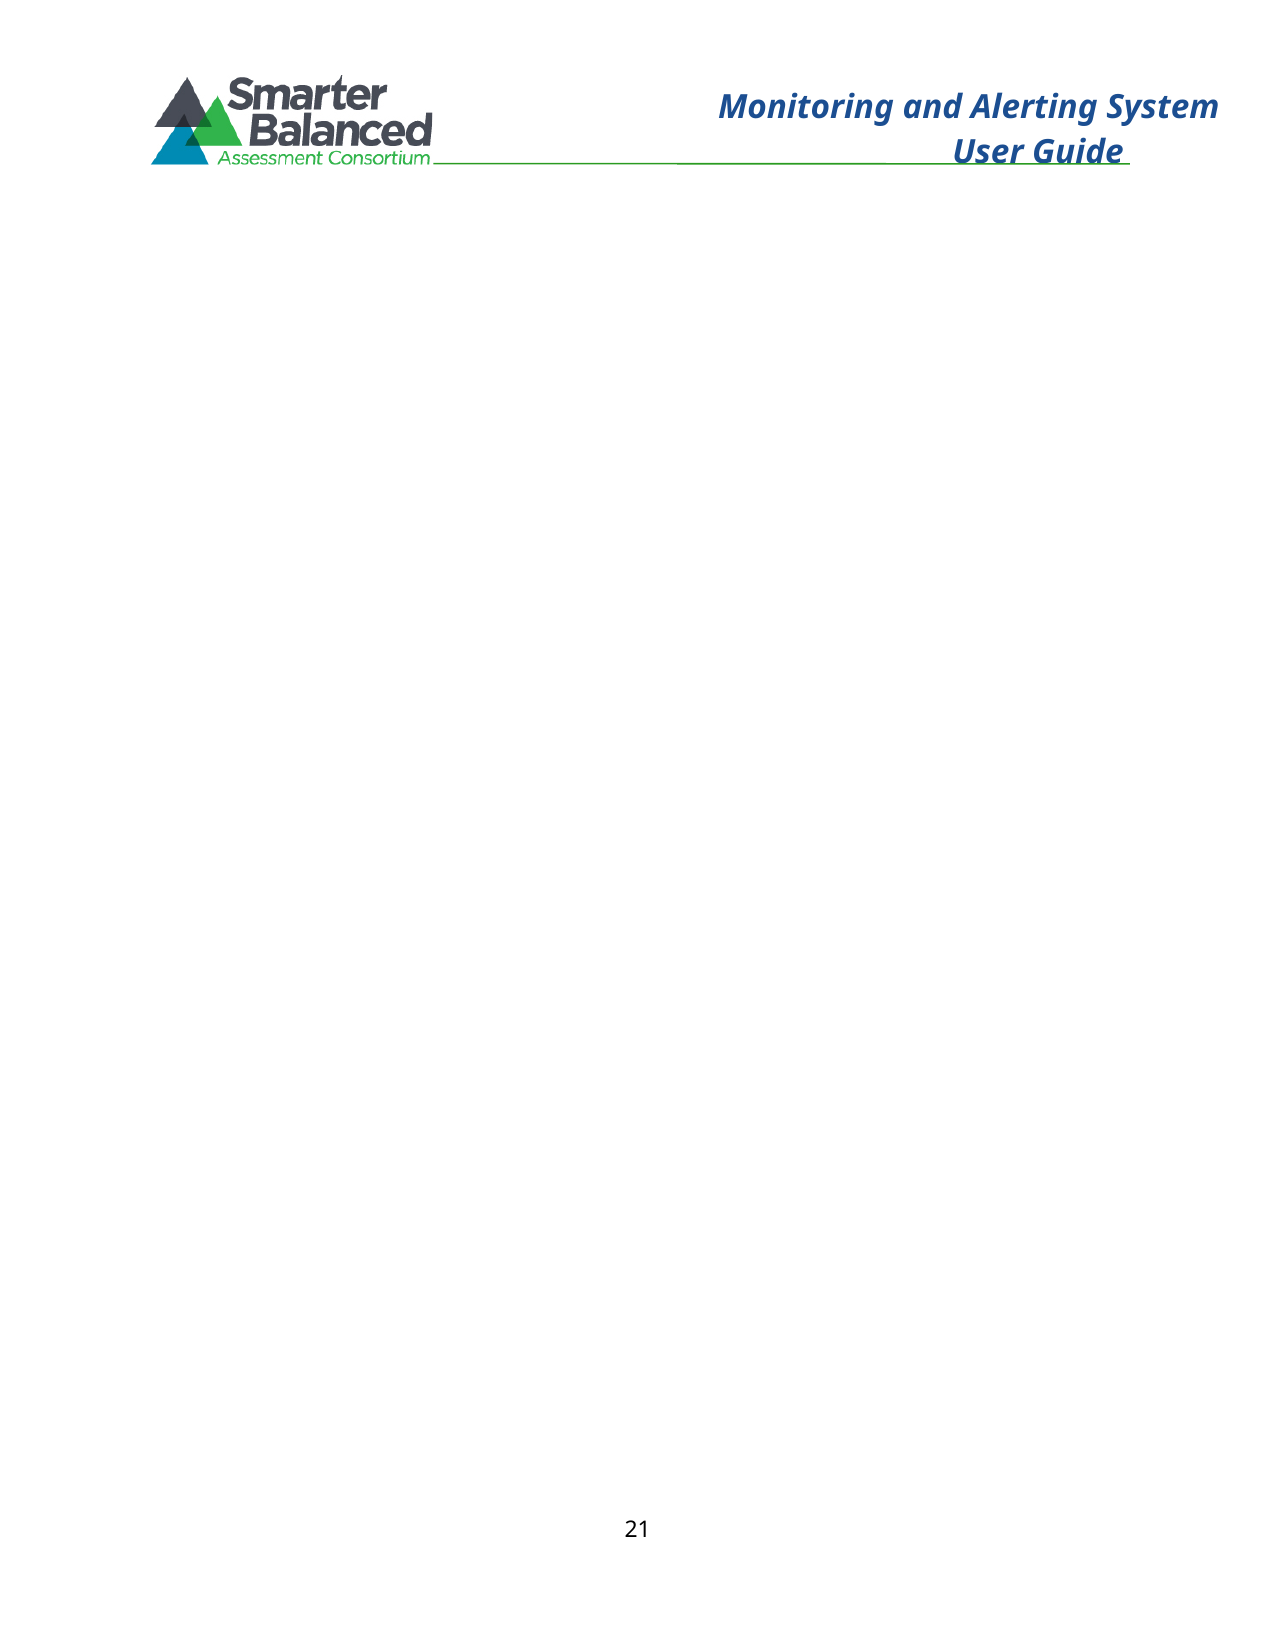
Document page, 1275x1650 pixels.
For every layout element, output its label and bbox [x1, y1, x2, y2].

picture [150, 75, 433, 165]
